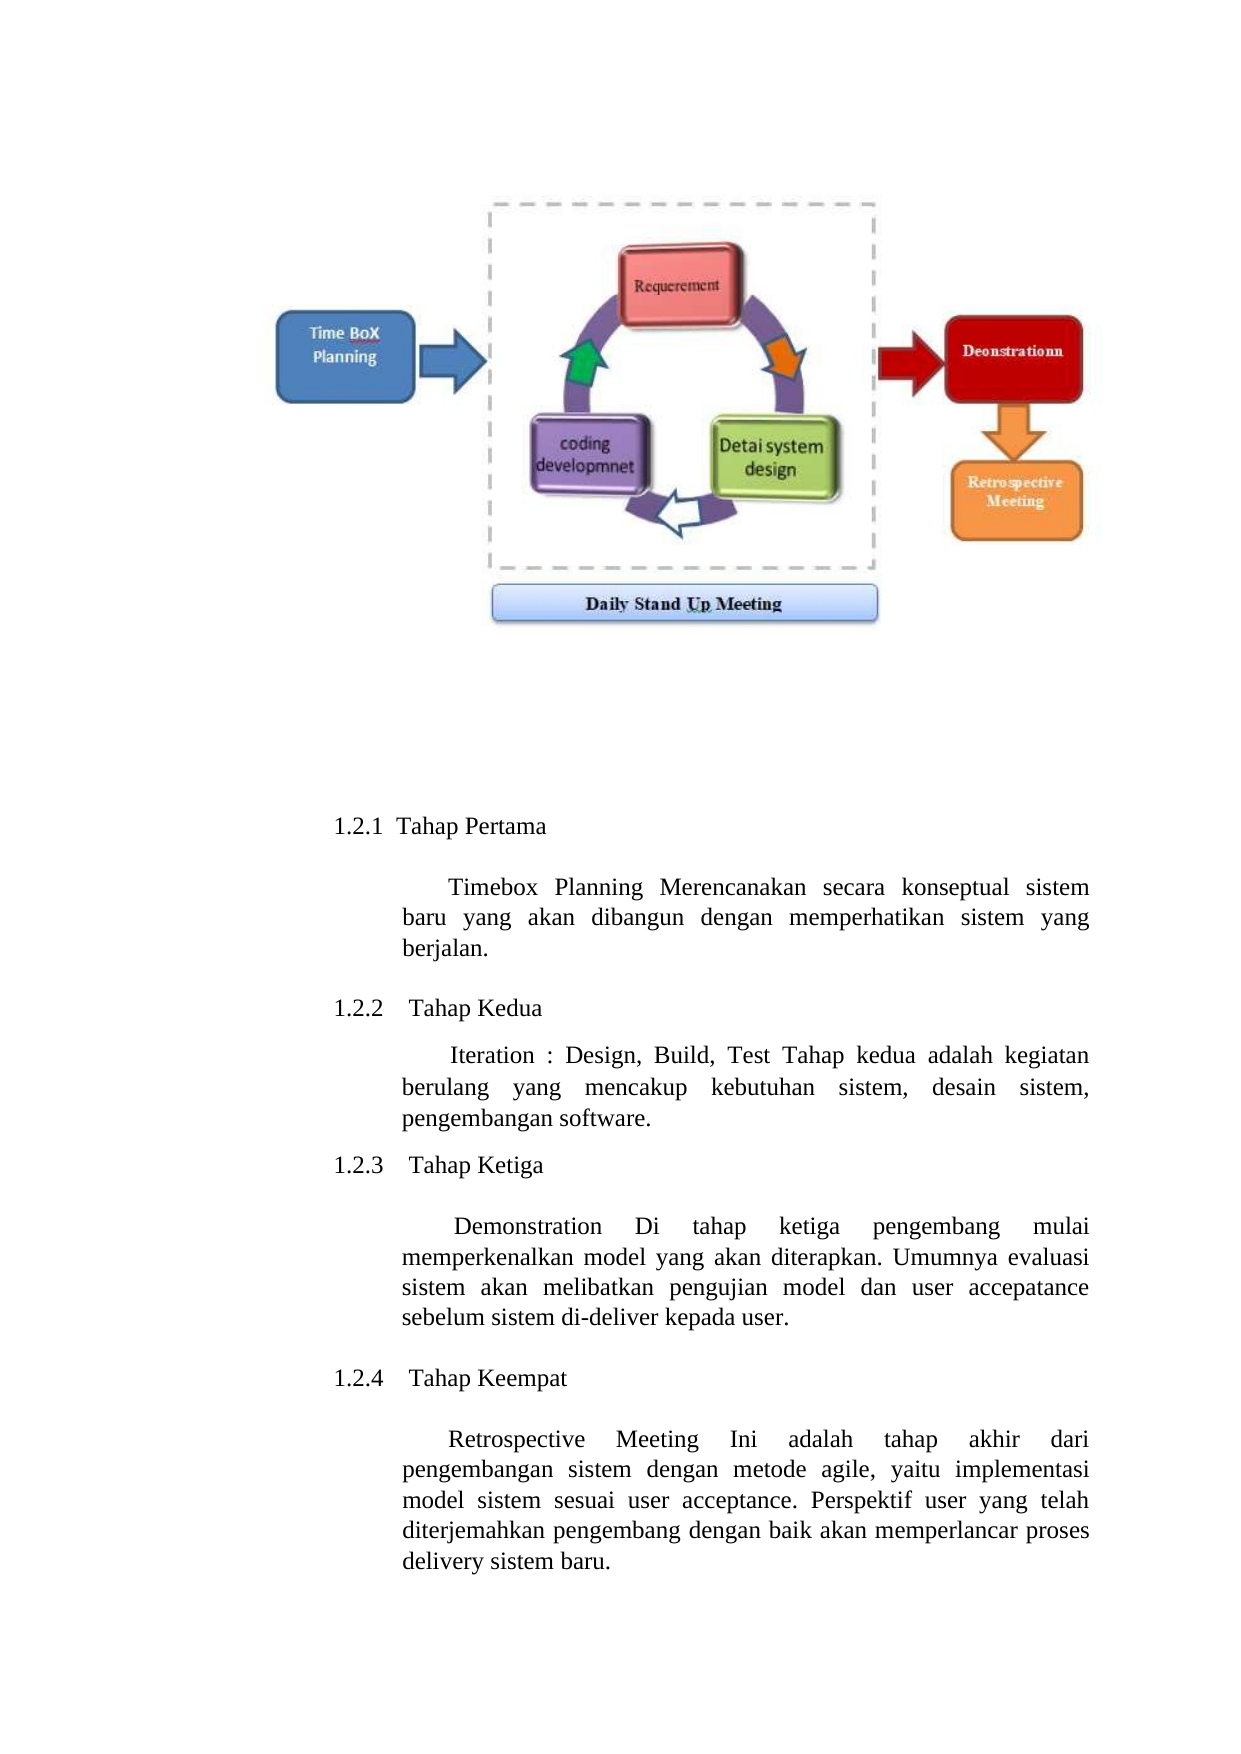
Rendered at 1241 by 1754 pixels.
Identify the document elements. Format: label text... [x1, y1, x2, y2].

list 1.2.1 Tahap Pertama [333, 811, 1090, 840]
text Iteration : Design, Build, Test Tahap kedua adalah kegiatan berulang yang mencakup kebutuhan sistem, desain sistem, pengembangan software. [173, 1041, 1090, 1131]
list Tahap Ketiga [333, 1150, 1090, 1179]
list Tahap Kedua [333, 993, 1090, 1022]
list Timebox Planning Merencanakan secara konseptual sistem baru yang akan dibangun dengan memperhatikan sistem yang berjalan. [402, 872, 1090, 961]
list Tahap Keempat [333, 1363, 1090, 1392]
list Demonstration Di tahap ketiga pengembang mulai memperkenalkan model yang akan diterapkan. Umumnya evaluasi sistem akan melibatkan pengujian model dan user accepatance sebelum sistem di-deliver kepada user. [402, 1211, 1090, 1331]
picture [262, 165, 1102, 660]
list Retrospective Meeting Ini adalah tahap akhir dari pengembangan sistem dengan metode agile, yaitu implementasi model sistem sesuai user acceptance. Perspektif user yang telah diterjemahkan pengembang dengan baik akan memperlancar proses delivery sistem baru. [402, 1424, 1090, 1574]
